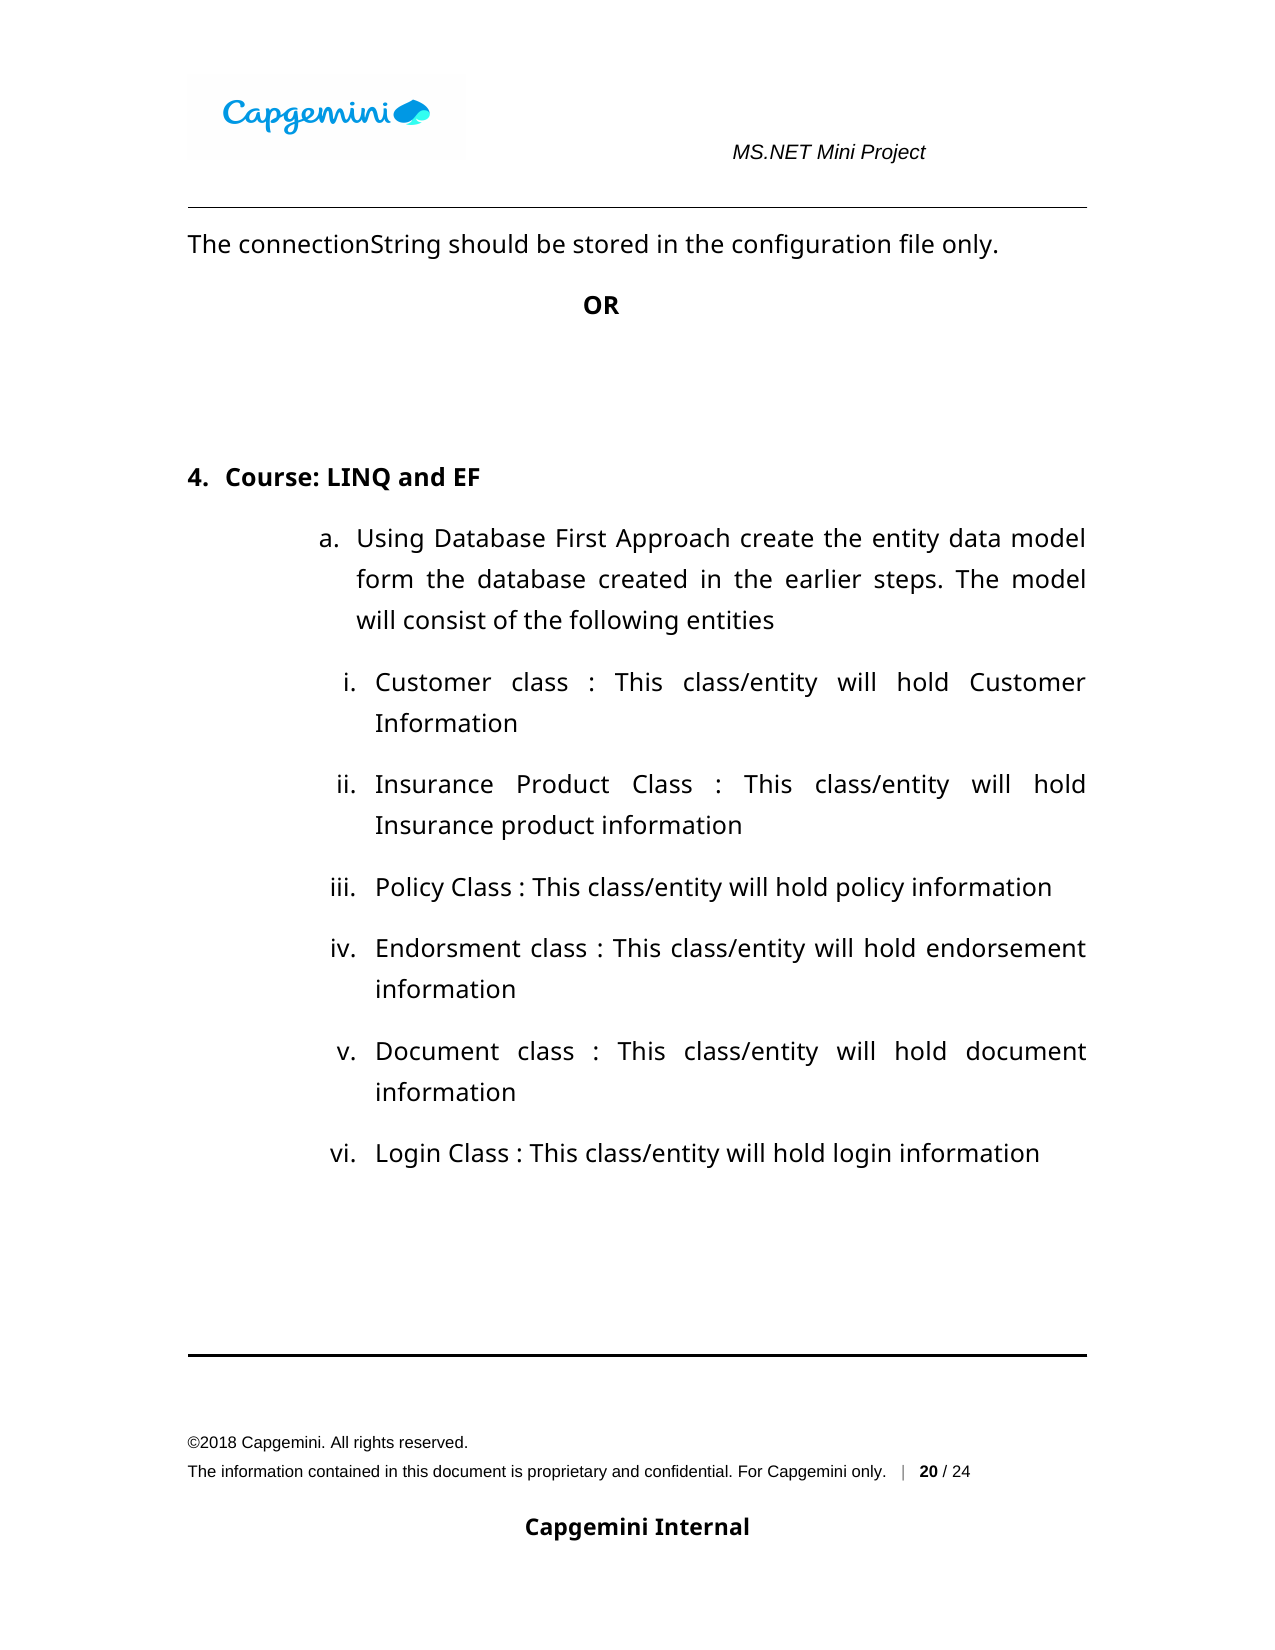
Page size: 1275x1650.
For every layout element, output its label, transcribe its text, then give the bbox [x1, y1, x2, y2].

list Using Database First Approach create the entity data model form the database created in the earlier steps. The model will consist of the following entities [319, 521, 1087, 637]
list Endorsment class : This class/entity will hold endorsement information [356, 931, 1087, 1006]
list Course: LINQ and EF [187, 459, 1087, 493]
picture [187, 74, 466, 160]
list Customer class : This class/entity will hold Customer Information [356, 664, 1087, 739]
list Document class : This class/entity will hold document information [356, 1034, 1087, 1108]
list Insurance Product Class : This class/entity will hold Insurance product information [356, 767, 1087, 842]
list Policy Class : This class/entity will hold policy information [356, 869, 1087, 903]
text OR [375, 288, 1087, 322]
list Login Class : This class/entity will hold login information [356, 1136, 1087, 1170]
text The connectionString should be stored in the configuration file only. [187, 226, 1087, 260]
